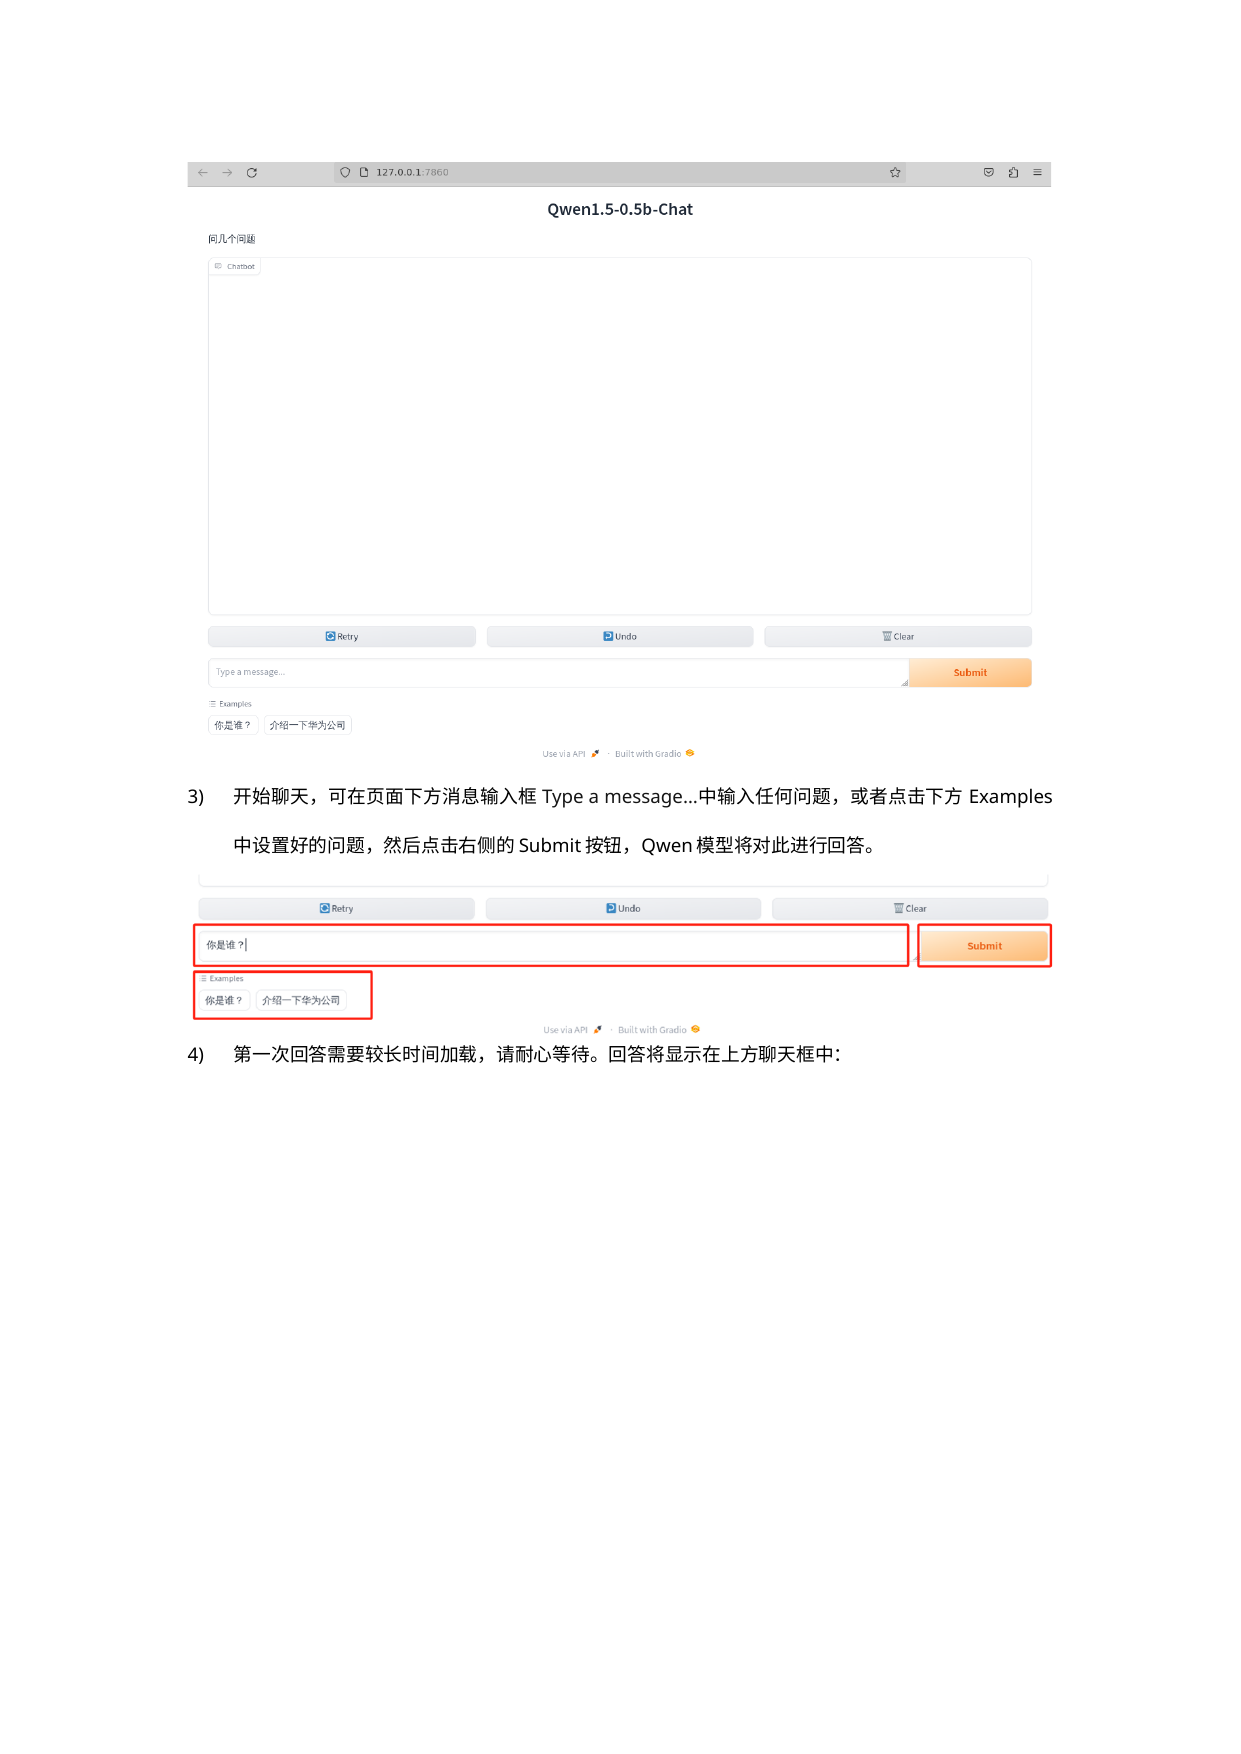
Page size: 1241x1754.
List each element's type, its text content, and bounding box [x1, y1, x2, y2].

picture [187, 874, 1053, 1037]
list 开始聊天，可在页面下方消息输入框Type a message…中输入任何问题，或者点击下方Examples中设置好的问题，然后点击右侧的Submit按钮，Qwen模型将对此进行回答。 [187, 779, 1053, 861]
list 第一次回答需要较长时间加载，请耐心等待。回答将显示在上方聊天框中： [187, 1037, 1053, 1069]
picture [187, 162, 1052, 768]
